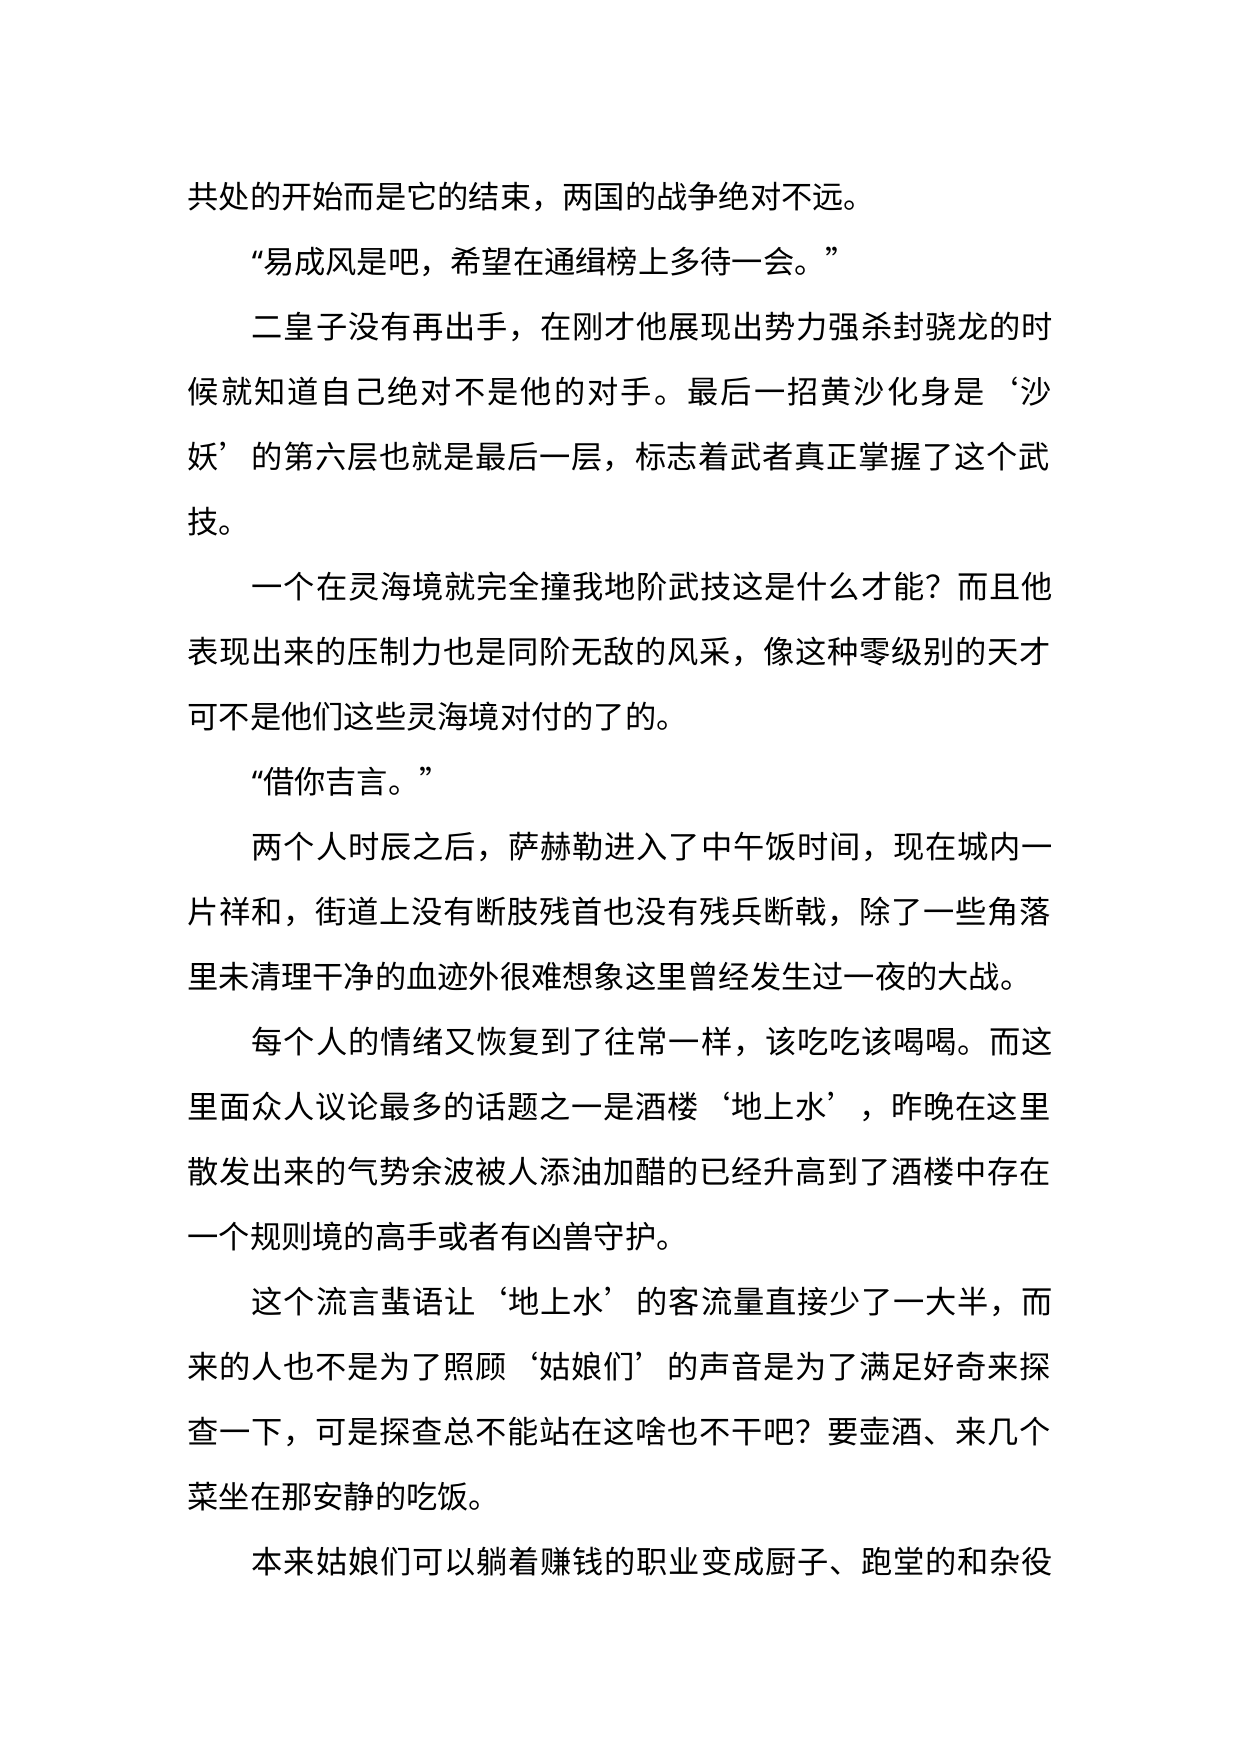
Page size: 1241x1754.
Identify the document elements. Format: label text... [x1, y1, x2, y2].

text 每个人的情绪又恢复到了往常一样，该吃吃该喝喝。而这里面众人议论最多的话题之一是酒楼‘地上水’，昨晚在这里散发出来的气势余波被人添油加醋的已经升高到了酒楼中存在一个规则境的高手或者有凶兽守护。 [187, 1007, 1053, 1267]
text 二皇子没有再出手，在刚才他展现出势力强杀封骁龙的时候就知道自己绝对不是他的对手。最后一招黄沙化身是‘沙妖’的第六层也就是最后一层，标志着武者真正掌握了这个武技。 [187, 292, 1053, 552]
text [187, 1527, 1053, 1592]
text 两个人时辰之后，萨赫勒进入了中午饭时间，现在城内一片祥和，街道上没有断肢残首也没有残兵断戟，除了一些角落里未清理干净的血迹外很难想象这里曾经发生过一夜的大战。 [187, 812, 1053, 1007]
text 一个在灵海境就完全撞我地阶武技这是什么才能？而且他表现出来的压制力也是同阶无敌的风采，像这种零级别的天才可不是他们这些灵海境对付的了的。 [187, 552, 1053, 747]
text 这个流言蜚语让‘地上水’的客流量直接少了一大半，而来的人也不是为了照顾‘姑娘们’的声音是为了满足好奇来探查一下，可是探查总不能站在这啥也不干吧？要壶酒、来几个菜坐在那安静的吃饭。 [187, 1267, 1053, 1527]
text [187, 162, 1053, 227]
text “易成风是吧，希望在通缉榜上多待一会。” [187, 227, 1053, 292]
text “借你吉言。” [187, 747, 1053, 812]
